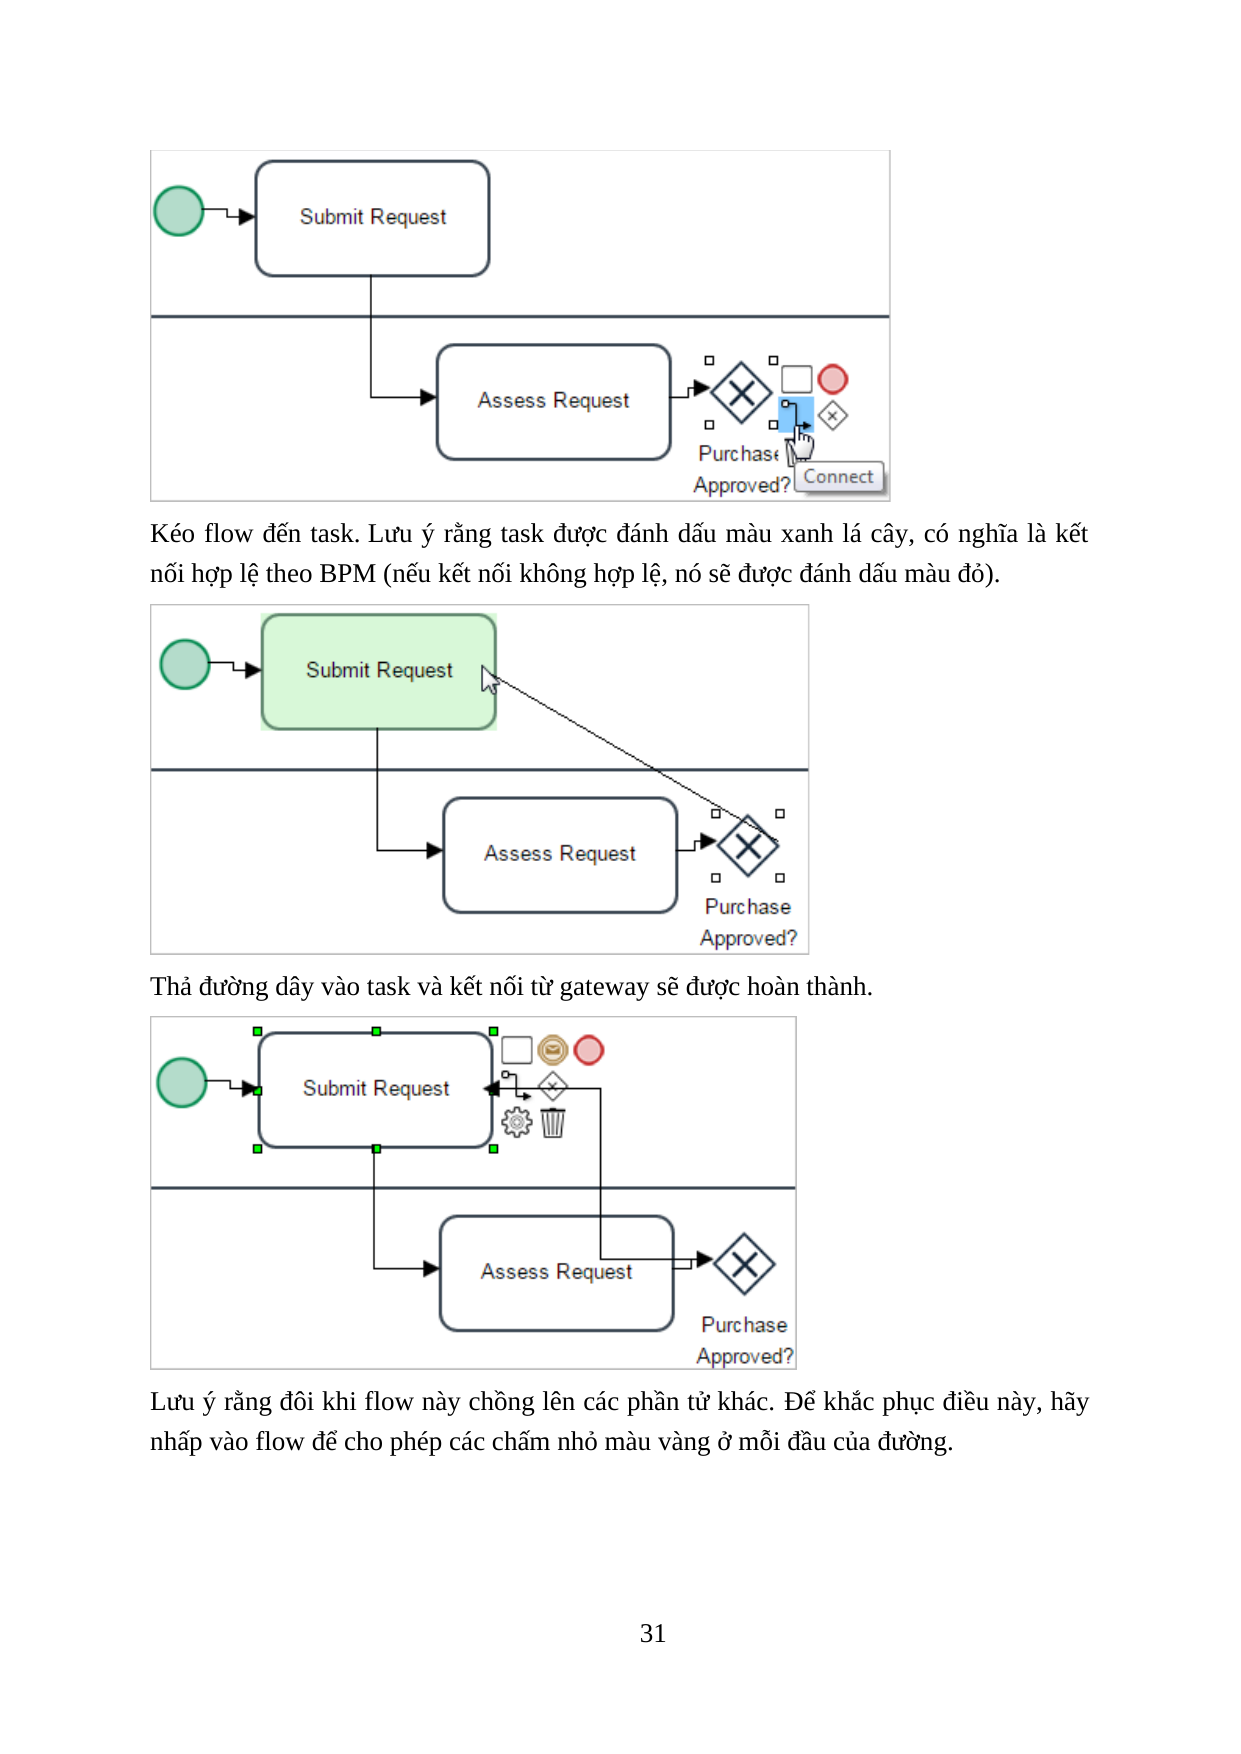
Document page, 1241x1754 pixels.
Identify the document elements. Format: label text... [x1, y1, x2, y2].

picture [150, 1016, 797, 1370]
text Kéo flow đến task. Lưu ý rằng task được đánh dấu màu xanh lá cây, có nghĩa là kết nối hợp lệ theo BPM (nếu kết nối không hợp lệ, nó sẽ được đánh dấu màu đỏ). [150, 517, 1090, 589]
text Thả đường dây vào task và kết nối từ gateway sẽ được hoàn thành. [150, 970, 1090, 1001]
picture [150, 150, 891, 502]
picture [150, 604, 810, 955]
text Lưu ý rằng đôi khi flow này chồng lên các phần tử khác. Để khắc phục điều này, hãy nhấp vào flow để cho phép các chấm nhỏ màu vàng ở mỗi đầu của đường. [150, 1385, 1090, 1457]
